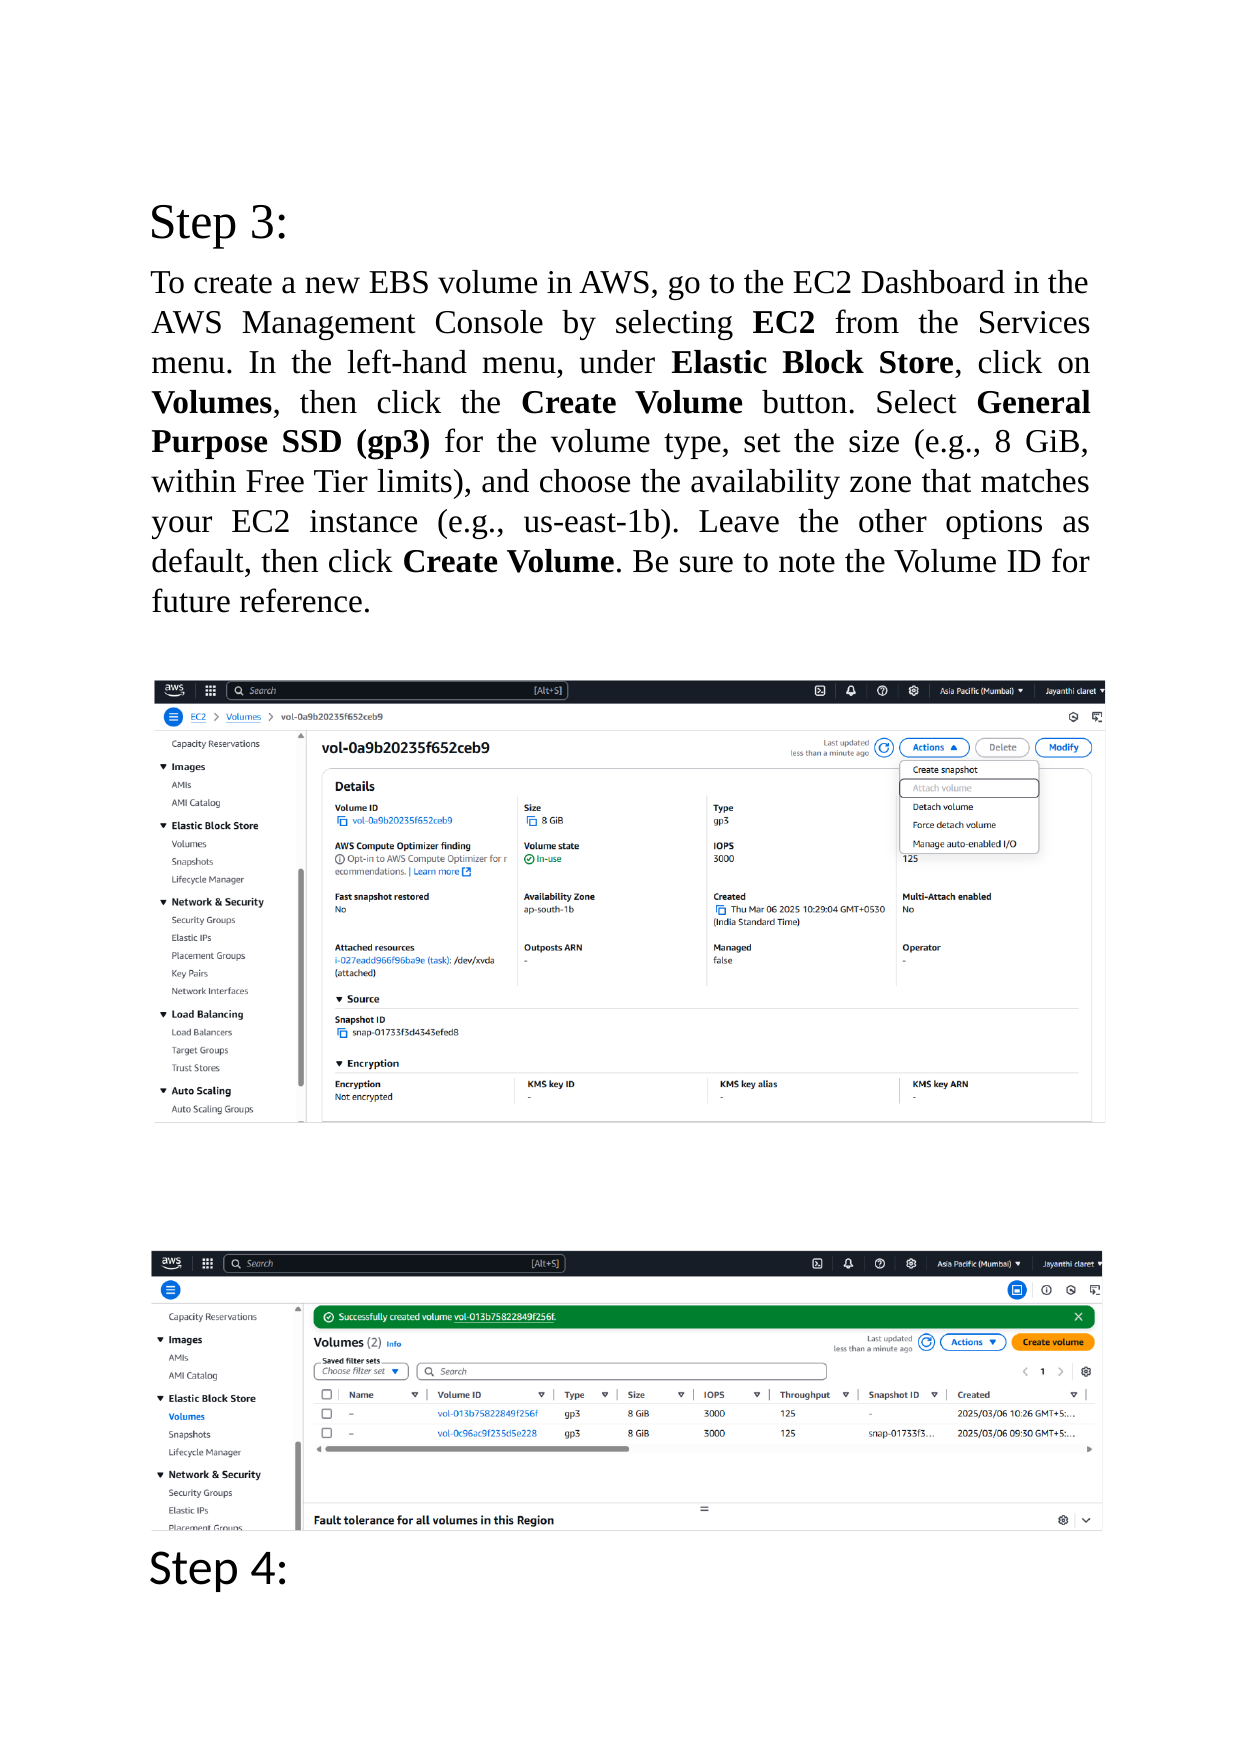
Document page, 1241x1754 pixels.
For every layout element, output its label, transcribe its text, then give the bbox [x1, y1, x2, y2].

text Step 3: [148, 191, 1102, 249]
picture [153, 679, 1106, 1123]
text Step 4: [148, 1536, 1102, 1597]
picture [150, 1249, 1103, 1531]
text To create a new EBS volume in AWS, go to the EC2 Dashboard in the AWS Management Console by selecting EC2 from the Services menu. In the left-hand menu, under Elastic Block Store, click on Volumes, then click the Create Volume button. Select General Purpose SSD (gp3) for the volume type, set the size (e.g., 8 GiB, within Free Tier limits), and choose the availability zone that matches your EC2 instance (e.g., us-east-1b). Leave the other options as default, then click Create Volume. Be sure to note the Volume ID for future reference. [150, 263, 1091, 619]
